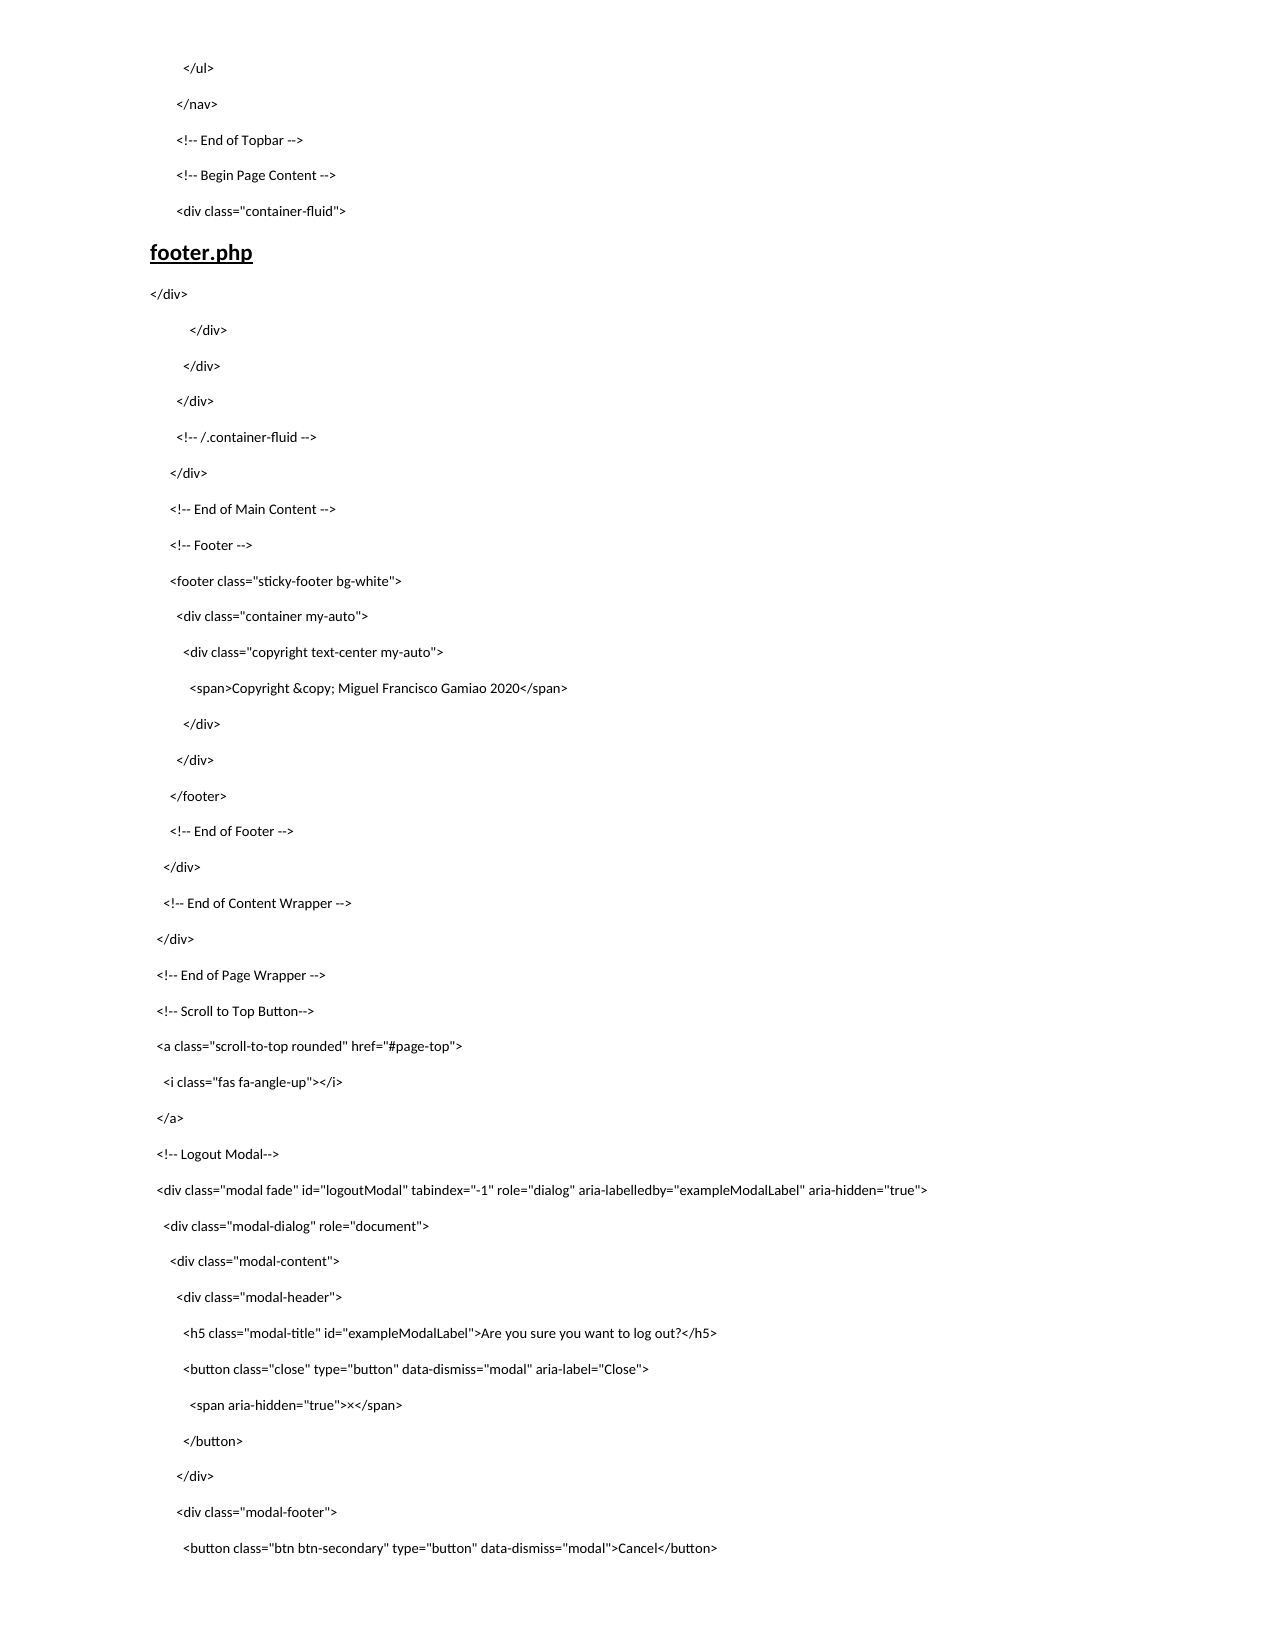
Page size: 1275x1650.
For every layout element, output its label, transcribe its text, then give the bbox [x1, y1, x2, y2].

text <!-- End of Main Content --> [150, 500, 1125, 518]
text <i class="fas fa-angle-up"></i> [150, 1073, 1125, 1091]
text <div class="copyright text-center my-auto"> [150, 643, 1125, 661]
text <div class="modal-content"> [150, 1253, 1125, 1271]
text </div> [150, 321, 1125, 339]
text </button> [150, 1432, 1125, 1450]
text <h5 class="modal-title" id="exampleModalLabel">Are you sure you want to log out?</h5> [150, 1324, 1125, 1342]
text <!-- /.container-fluid --> [150, 428, 1125, 446]
text <div class="container-fluid"> [150, 202, 1125, 220]
text </div> [150, 751, 1125, 769]
text <!-- End of Content Wrapper --> [150, 894, 1125, 912]
text </footer> [150, 787, 1125, 805]
text <!-- End of Page Wrapper --> [150, 966, 1125, 984]
text <button class="close" type="button" data-dismiss="modal" aria-label="Close"> [150, 1360, 1125, 1378]
text <!-- Scroll to Top Button--> [150, 1002, 1125, 1020]
text <!-- Footer --> [150, 536, 1125, 554]
text </div> [150, 930, 1125, 948]
text <!-- End of Topbar --> [150, 131, 1125, 149]
text </div> [150, 285, 1125, 303]
text </div> [150, 357, 1125, 375]
text </div> [150, 1468, 1125, 1486]
text <footer class="sticky-footer bg-white"> [150, 572, 1125, 590]
text </div> [150, 858, 1125, 876]
text <div class="modal-footer"> [150, 1503, 1125, 1521]
text <div class="modal-header"> [150, 1288, 1125, 1306]
text <a class="scroll-to-top rounded" href="#page-top"> [150, 1038, 1125, 1056]
text footer.php [150, 238, 1125, 266]
text </ul> [150, 59, 1125, 77]
text <div class="modal-dialog" role="document"> [150, 1217, 1125, 1235]
text </div> [150, 393, 1125, 411]
text <button class="btn btn-secondary" type="button" data-dismiss="modal">Cancel</button> [150, 1539, 1125, 1557]
text <span aria-hidden="true">×</span> [150, 1396, 1125, 1414]
text </div> [150, 464, 1125, 482]
text <!-- Logout Modal--> [150, 1145, 1125, 1163]
text <div class="modal fade" id="logoutModal" tabindex="-1" role="dialog" aria-labelledby="exampleModalLabel" aria-hidden="true"> [150, 1181, 1125, 1199]
text <div class="container my-auto"> [150, 608, 1125, 626]
text </a> [150, 1109, 1125, 1127]
text </nav> [150, 95, 1125, 113]
text <!-- End of Footer --> [150, 823, 1125, 841]
text <span>Copyright &copy; Miguel Francisco Gamiao 2020</span> [150, 679, 1125, 697]
text <!-- Begin Page Content --> [150, 167, 1125, 184]
text </div> [150, 715, 1125, 733]
